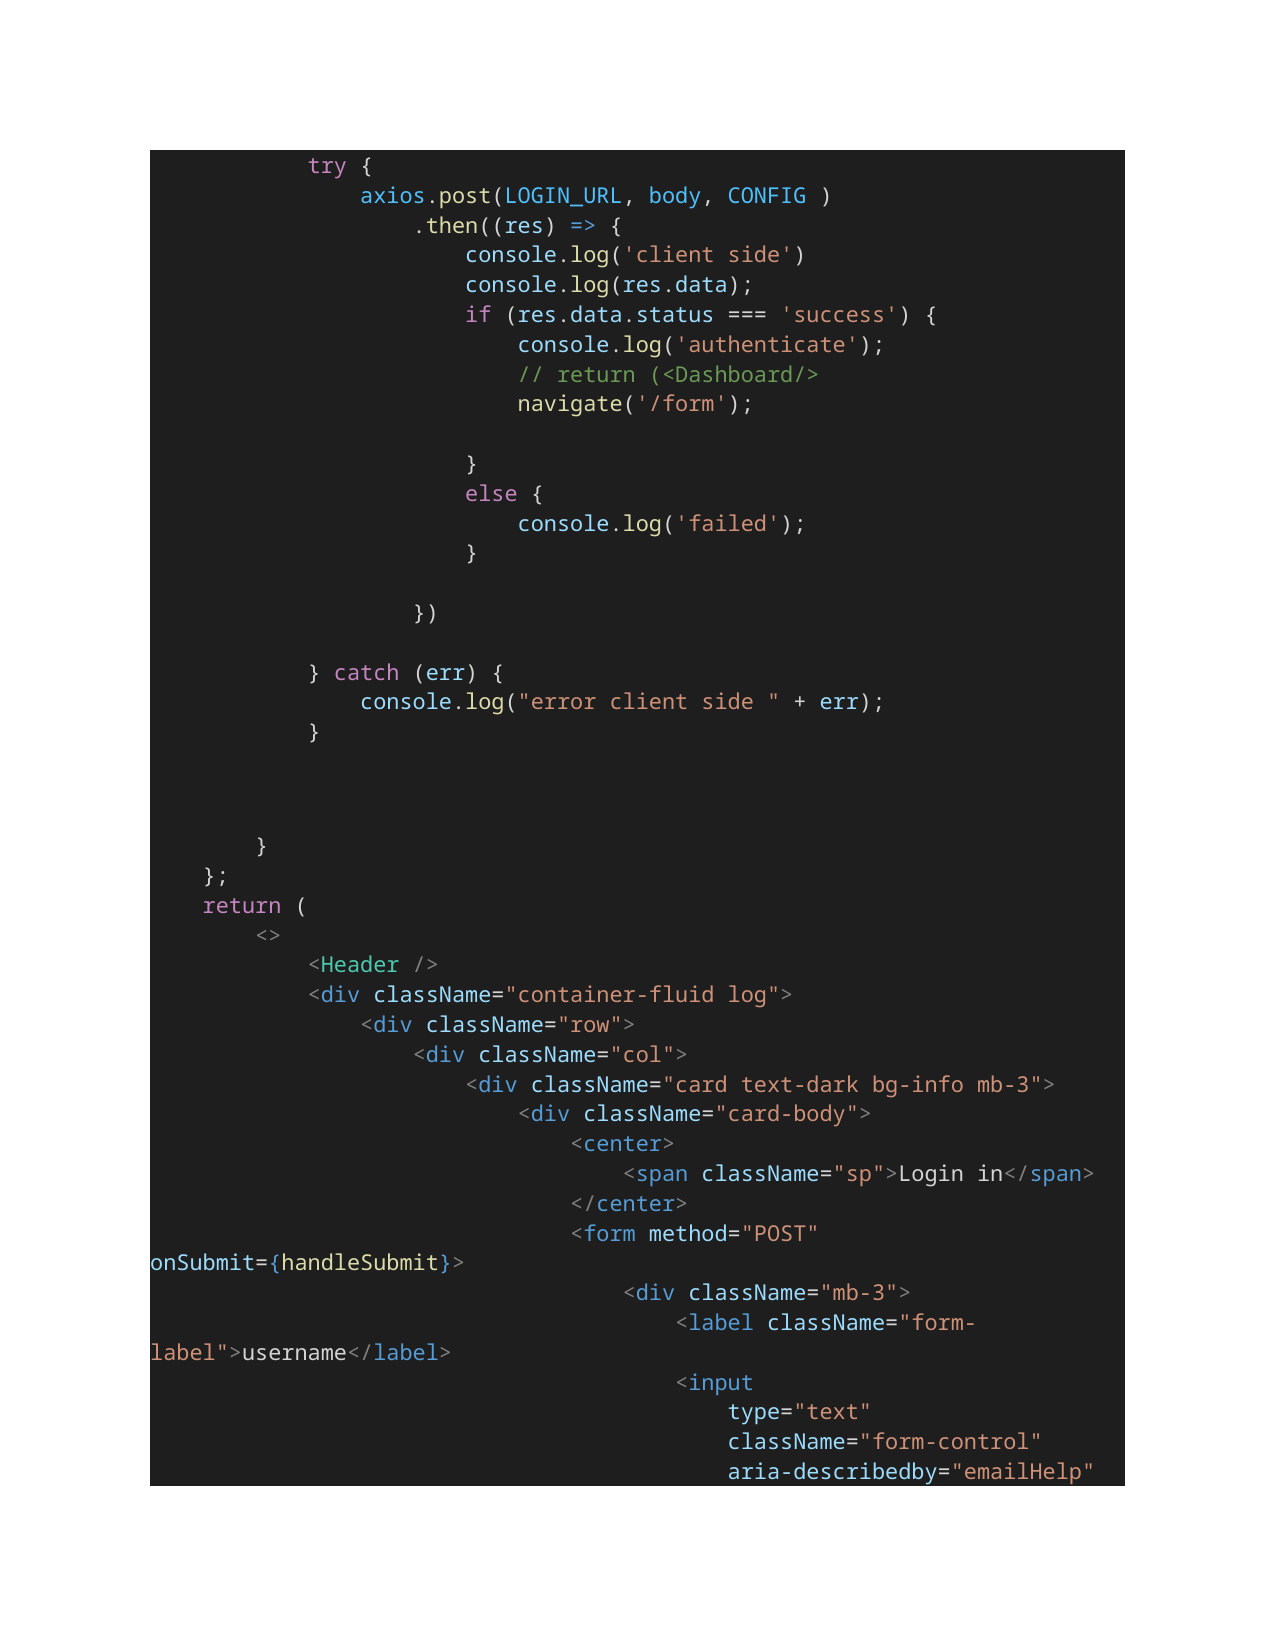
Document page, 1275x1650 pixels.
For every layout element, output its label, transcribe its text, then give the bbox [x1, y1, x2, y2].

text className="form-control" [150, 1426, 1125, 1456]
text <center> [150, 1128, 1125, 1158]
text <form method="POST" onSubmit={handleSubmit}> [150, 1218, 1125, 1277]
text console.log(res.data); [150, 269, 1125, 299]
text console.log('failed'); [150, 507, 1125, 537]
text <div className="row"> [150, 1009, 1125, 1039]
text <div className="container-fluid log"> [150, 979, 1125, 1009]
text </center> [150, 1188, 1125, 1218]
text <input [150, 1367, 1125, 1396]
text <> [150, 920, 1125, 949]
text axios.post(LOGIN_URL, body, CONFIG ) [150, 180, 1125, 209]
text aria-describedby="emailHelp" [150, 1456, 1125, 1486]
text <div className="col"> [150, 1039, 1125, 1069]
text navigate('/form'); [150, 388, 1125, 418]
text else { [150, 478, 1125, 507]
text <label className="form-label">username</label> [150, 1307, 1125, 1367]
text } [150, 537, 1125, 567]
text <Header /> [150, 949, 1125, 979]
text <span className="sp">Login in</span> [150, 1158, 1125, 1188]
text if (res.data.status === 'success') { [150, 299, 1125, 329]
text console.log('authenticate'); [150, 329, 1125, 358]
text } [150, 448, 1125, 478]
text console.log('client side') [150, 239, 1125, 269]
text try { [150, 150, 1125, 180]
text }) [150, 597, 1125, 627]
text <div className="card text-dark bg-info mb-3"> [150, 1069, 1125, 1098]
text } [150, 716, 1125, 746]
text type="text" [150, 1396, 1125, 1426]
text // return (<Dashboard/> [150, 358, 1125, 388]
text console.log("error client side " + err); [150, 686, 1125, 716]
text } [150, 830, 1125, 860]
text return ( [150, 890, 1125, 920]
text <div className="mb-3"> [150, 1277, 1125, 1307]
text } catch (err) { [150, 656, 1125, 686]
text }; [150, 860, 1125, 890]
text <div className="card-body"> [150, 1098, 1125, 1128]
text .then((res) => { [150, 209, 1125, 239]
